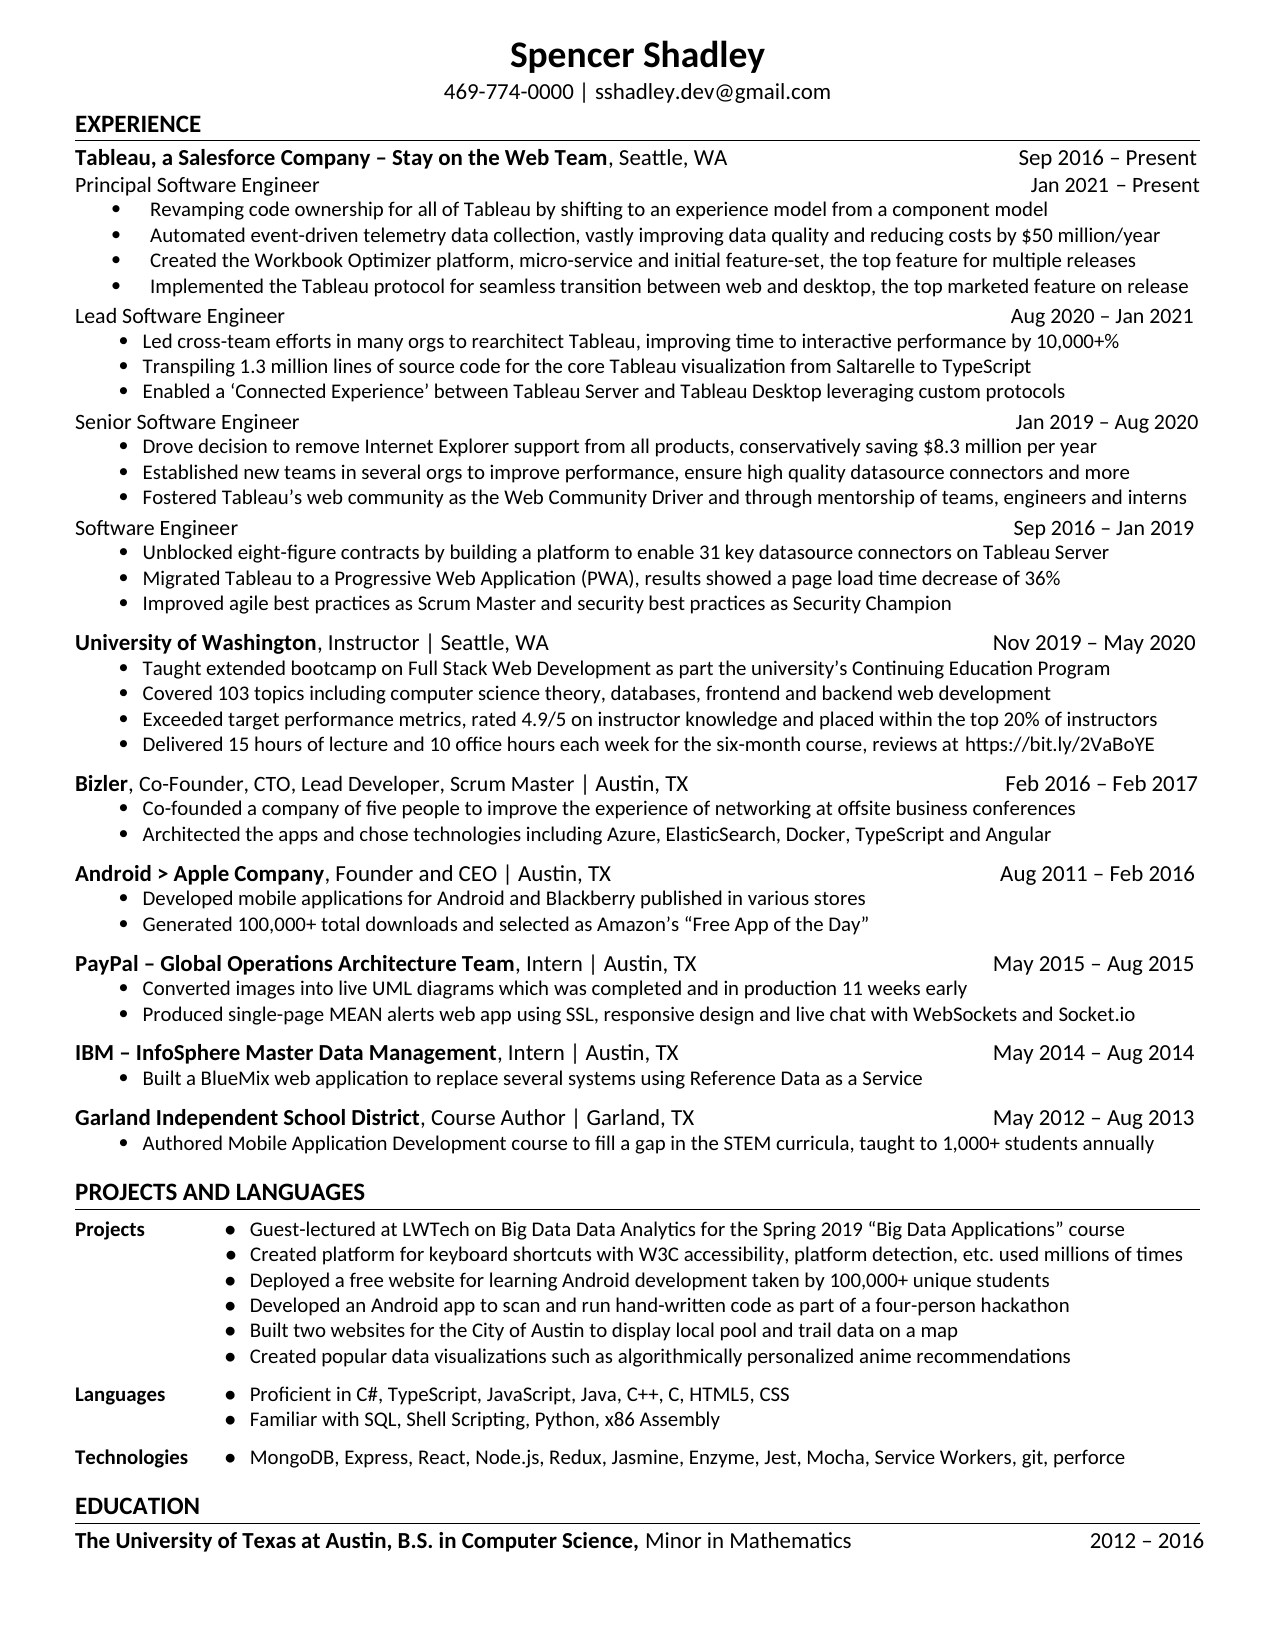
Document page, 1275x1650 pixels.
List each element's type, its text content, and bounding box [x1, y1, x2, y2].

text Languages • Proficient in C#, TypeScript, JavaScript, Java, C++, C, HTML5, CSS [75, 1381, 1200, 1406]
list Improved agile best practices as Scrum Master and security best practices as Security Champion [120, 590, 1200, 616]
table_header The University of Texas at Austin, B.S. in Computer Science, Minor in Mathematics [75, 1524, 1025, 1553]
list Unblocked eight-figure contracts by building a platform to enable 31 key datasource connectors on Tableau Server [120, 539, 1200, 565]
text IBM – InfoSphere Master Data Management, Intern | Austin, TX May 2014 – Aug 2014 [75, 1043, 1200, 1065]
text Garland Independent School District, Course Author | Garland, TX May 2012 – Aug 2013 [75, 1107, 1200, 1130]
text • Familiar with SQL, Shell Scripting, Python, x86 Assembly [75, 1406, 1200, 1432]
list Converted images into live UML diagrams which was completed and in production 11 weeks early [120, 975, 1200, 1001]
list Enabled a ‘Connected Experience’ between Tableau Server and Tableau Desktop leveraging custom protocols [120, 379, 1200, 404]
list Migrated Tableau to a Progressive Web Application (PWA), results showed a page load time decrease of 36% [120, 565, 1200, 590]
list Revamping code ownership for all of Tableau by shifting to an experience model from a component model [112, 197, 1200, 222]
text • Developed an Android app to scan and run hand-written code as part of a four-person hackathon [150, 1292, 1200, 1318]
text Software Engineer Sep 2016 – Jan 2019 [75, 518, 1200, 539]
text • Built two websites for the City of Austin to display local pool and trail data on a map [150, 1318, 1200, 1343]
text Projects • Guest-lectured at LWTech on Big Data Data Analytics for the Spring 2019 “Big Data Applications” course [75, 1216, 1200, 1241]
list Developed mobile applications for Android and Blackberry published in various stores [120, 886, 1200, 911]
text Android > Apple Company, Founder and CEO | Austin, TX Aug 2011 – Feb 2016 [75, 863, 1200, 886]
list Created the Workbook Optimizer platform, micro-service and initial feature-set, the top feature for multiple releases [112, 247, 1200, 273]
list Architected the apps and chose technologies including Azure, ElasticSearch, Docker, TypeScript and Angular [120, 821, 1200, 846]
text PayPal – Global Operations Architecture Team, Intern | Austin, TX May 2015 – Aug 2015 [75, 953, 1200, 975]
list Authored Mobile Application Development course to fill a gap in the STEM curricula, taught to 1,000+ students annually [120, 1130, 1200, 1155]
text Technologies • MongoDB, Express, React, Node.js, Redux, Jasmine, Enzyme, Jest, Mocha, Service Workers, git, perforce [75, 1444, 1200, 1470]
text • Created popular data visualizations such as algorithmically personalized anime recommendations [75, 1343, 1200, 1368]
list Generated 100,000+ total downloads and selected as Amazon’s “Free App of the Day” [120, 911, 1200, 936]
table_header 2012 – 2016 [1025, 1524, 1204, 1553]
text University of Washington, Instructor | Seattle, WA Nov 2019 – May 2020 [75, 632, 1200, 655]
list Built a BlueMix web application to replace several systems using Reference Data as a Service [120, 1065, 1200, 1091]
list Led cross-team efforts in many orgs to rearchitect Tableau, improving time to interactive performance by 10,000+% [120, 328, 1200, 353]
text Principal Software Engineer Jan 2021 – Present [75, 174, 1200, 197]
title EXPERIENCE [75, 108, 1200, 140]
title EDUCATION [75, 1491, 1200, 1523]
list Taught extended bootcamp on Full Stack Web Development as part the university’s Continuing Education Program [120, 655, 1200, 680]
list Co-founded a company of five people to improve the experience of networking at offsite business conferences [120, 796, 1200, 821]
list Transpiling 1.3 million lines of source code for the core Tableau visualization from Saltarelle to TypeScript [120, 353, 1200, 379]
text Senior Software Engineer Jan 2019 – Aug 2020 [75, 412, 1200, 434]
list Exceeded target performance metrics, rated 4.9/5 on instructor knowledge and placed within the top 20% of instructors [120, 706, 1200, 731]
list Delivered 15 hours of lecture and 10 office hours each week for the six-month course, reviews at https://bit.ly/2VaBoYE [120, 731, 1200, 757]
list Implemented the Tableau protocol for seamless transition between web and desktop, the top marketed feature on release [112, 273, 1200, 298]
list Covered 103 topics including computer science theory, databases, frontend and backend web development [120, 680, 1200, 706]
text Tableau, a Salesforce Company – Stay on the Web Team, Seattle, WA Sep 2016 – Present [75, 148, 1200, 170]
list Produced single-page MEAN alerts web app using SSL, responsive design and live chat with WebSockets and Socket.io [120, 1001, 1200, 1026]
text • Deployed a free website for learning Android development taken by 100,000+ unique students [150, 1267, 1200, 1292]
text • Created platform for keyboard shortcuts with W3C accessibility, platform detection, etc. used millions of times [75, 1241, 1200, 1267]
title PROJECTS AND LANGUAGES [75, 1176, 1200, 1209]
text Lead Software Engineer Aug 2020 – Jan 2021 [75, 307, 1200, 328]
list Fostered Tableau’s web community as the Web Community Driver and through mentorship of teams, engineers and interns [120, 484, 1200, 510]
list Established new teams in several orgs to improve performance, ensure high quality datasource connectors and more [120, 459, 1200, 484]
list Drove decision to remove Internet Explorer support from all products, conservatively saving $8.3 million per year [120, 434, 1200, 459]
text Bizler, Co-Founder, CTO, Lead Developer, Scrum Master | Austin, TX Feb 2016 – Feb 2017 [75, 773, 1200, 796]
list Automated event-driven telemetry data collection, vastly improving data quality and reducing costs by $50 million/year [112, 222, 1200, 247]
